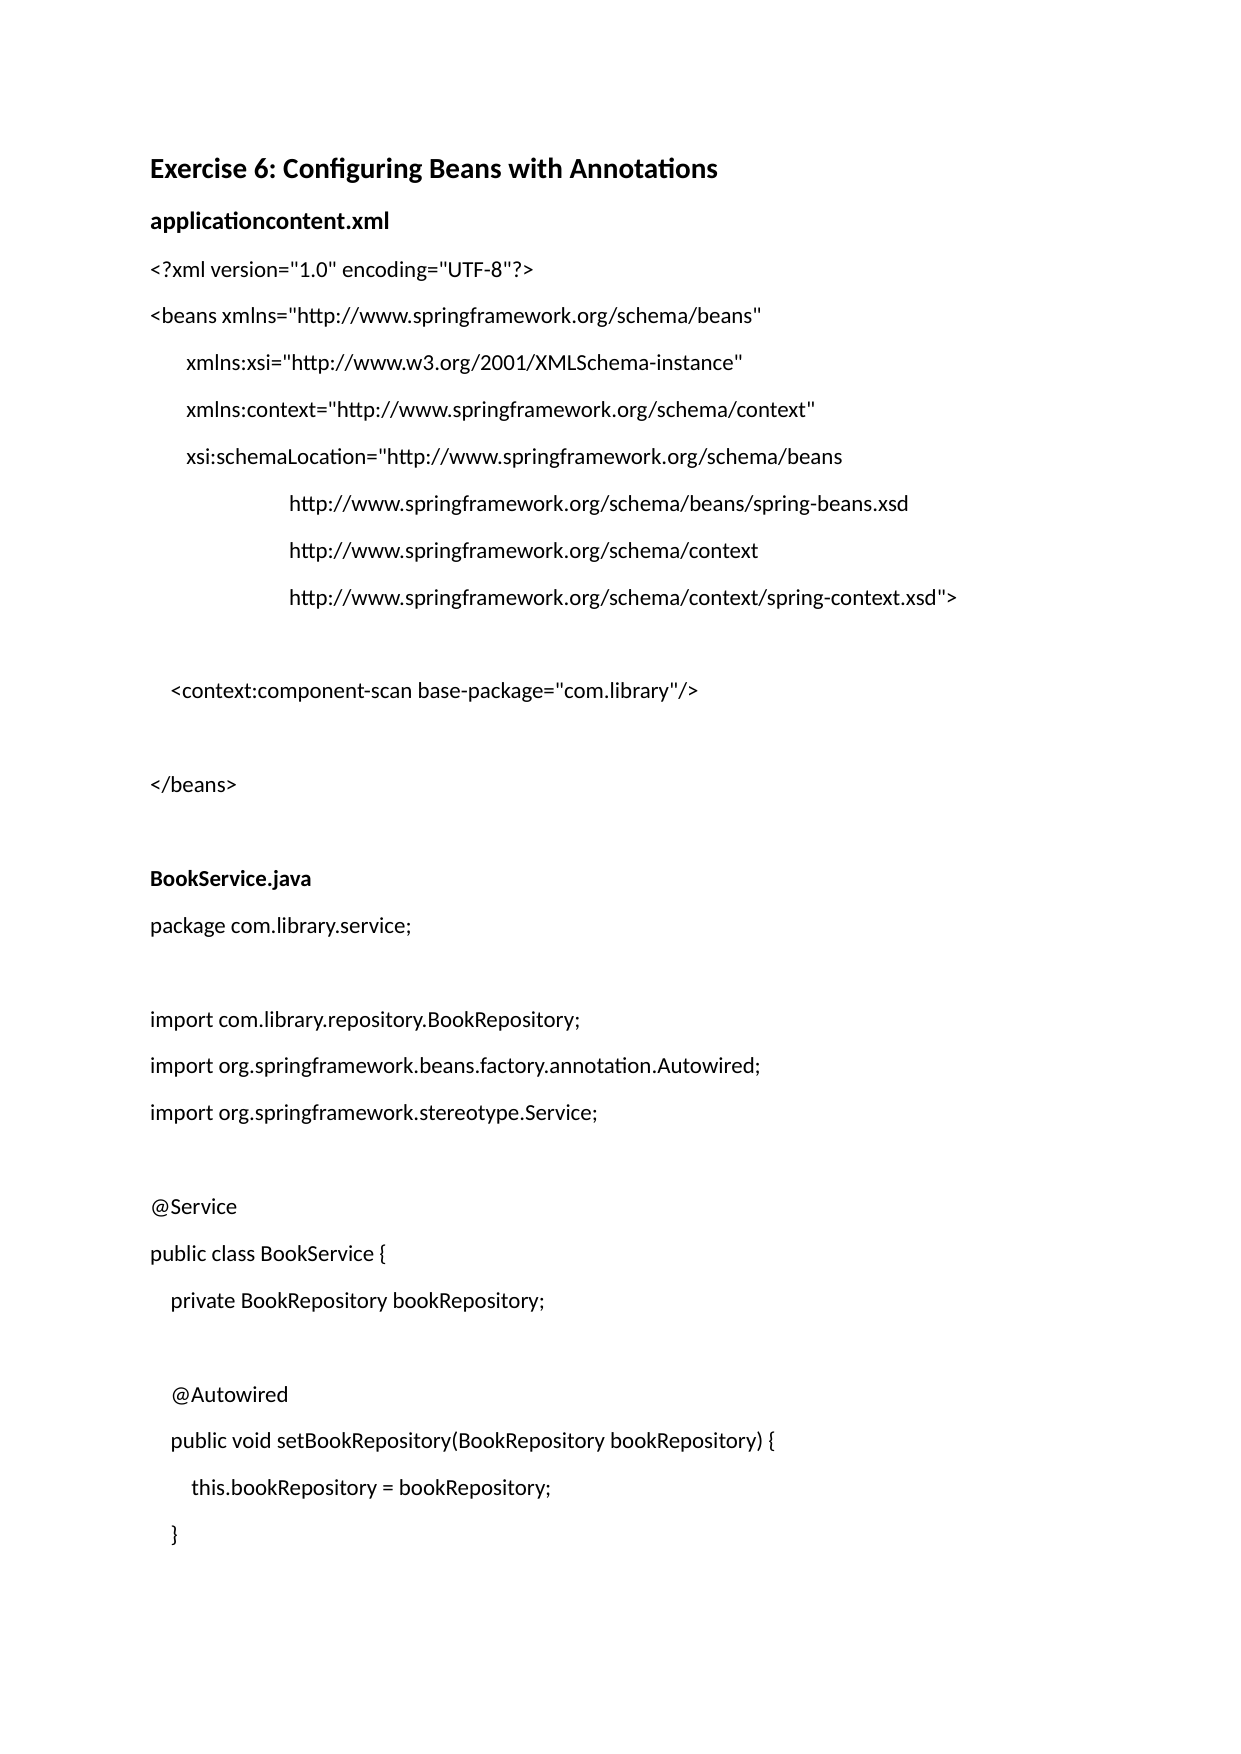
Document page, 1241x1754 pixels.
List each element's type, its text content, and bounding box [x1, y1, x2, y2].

text <context:component-scan base-package="com.library"/> [150, 677, 1090, 704]
text http://www.springframework.org/schema/context/spring-context.xsd"> [150, 583, 1090, 611]
text xmlns:context="http://www.springframework.org/schema/context" [150, 395, 1090, 423]
text package com.library.service; [150, 911, 1090, 939]
text xsi:schemaLocation="http://www.springframework.org/schema/beans [150, 442, 1090, 470]
text <?xml version="1.0" encoding="UTF-8"?> [150, 255, 1090, 283]
text applicationcontent.xml [150, 205, 1090, 236]
text private BookRepository bookRepository; [150, 1286, 1090, 1314]
text </beans> [150, 770, 1090, 798]
text import org.springframework.stereotype.Service; [150, 1098, 1090, 1126]
text Exercise 6: Configuring Beans with Annotations [150, 150, 1090, 186]
text import org.springframework.beans.factory.annotation.Autowired; [150, 1052, 1090, 1079]
text import com.library.repository.BookRepository; [150, 1005, 1090, 1033]
text this.bookRepository = bookRepository; [150, 1473, 1090, 1501]
text } [150, 1520, 1090, 1548]
text @Autowired [150, 1380, 1090, 1408]
text public void setBookRepository(BookRepository bookRepository) { [150, 1427, 1090, 1454]
text public class BookService { [150, 1239, 1090, 1267]
text @Service [150, 1192, 1090, 1220]
text <beans xmlns="http://www.springframework.org/schema/beans" [150, 302, 1090, 329]
text http://www.springframework.org/schema/context [150, 536, 1090, 564]
text xmlns:xsi="http://www.w3.org/2001/XMLSchema-instance" [150, 348, 1090, 376]
text http://www.springframework.org/schema/beans/spring-beans.xsd [150, 489, 1090, 517]
text BookService.java [150, 864, 1090, 892]
